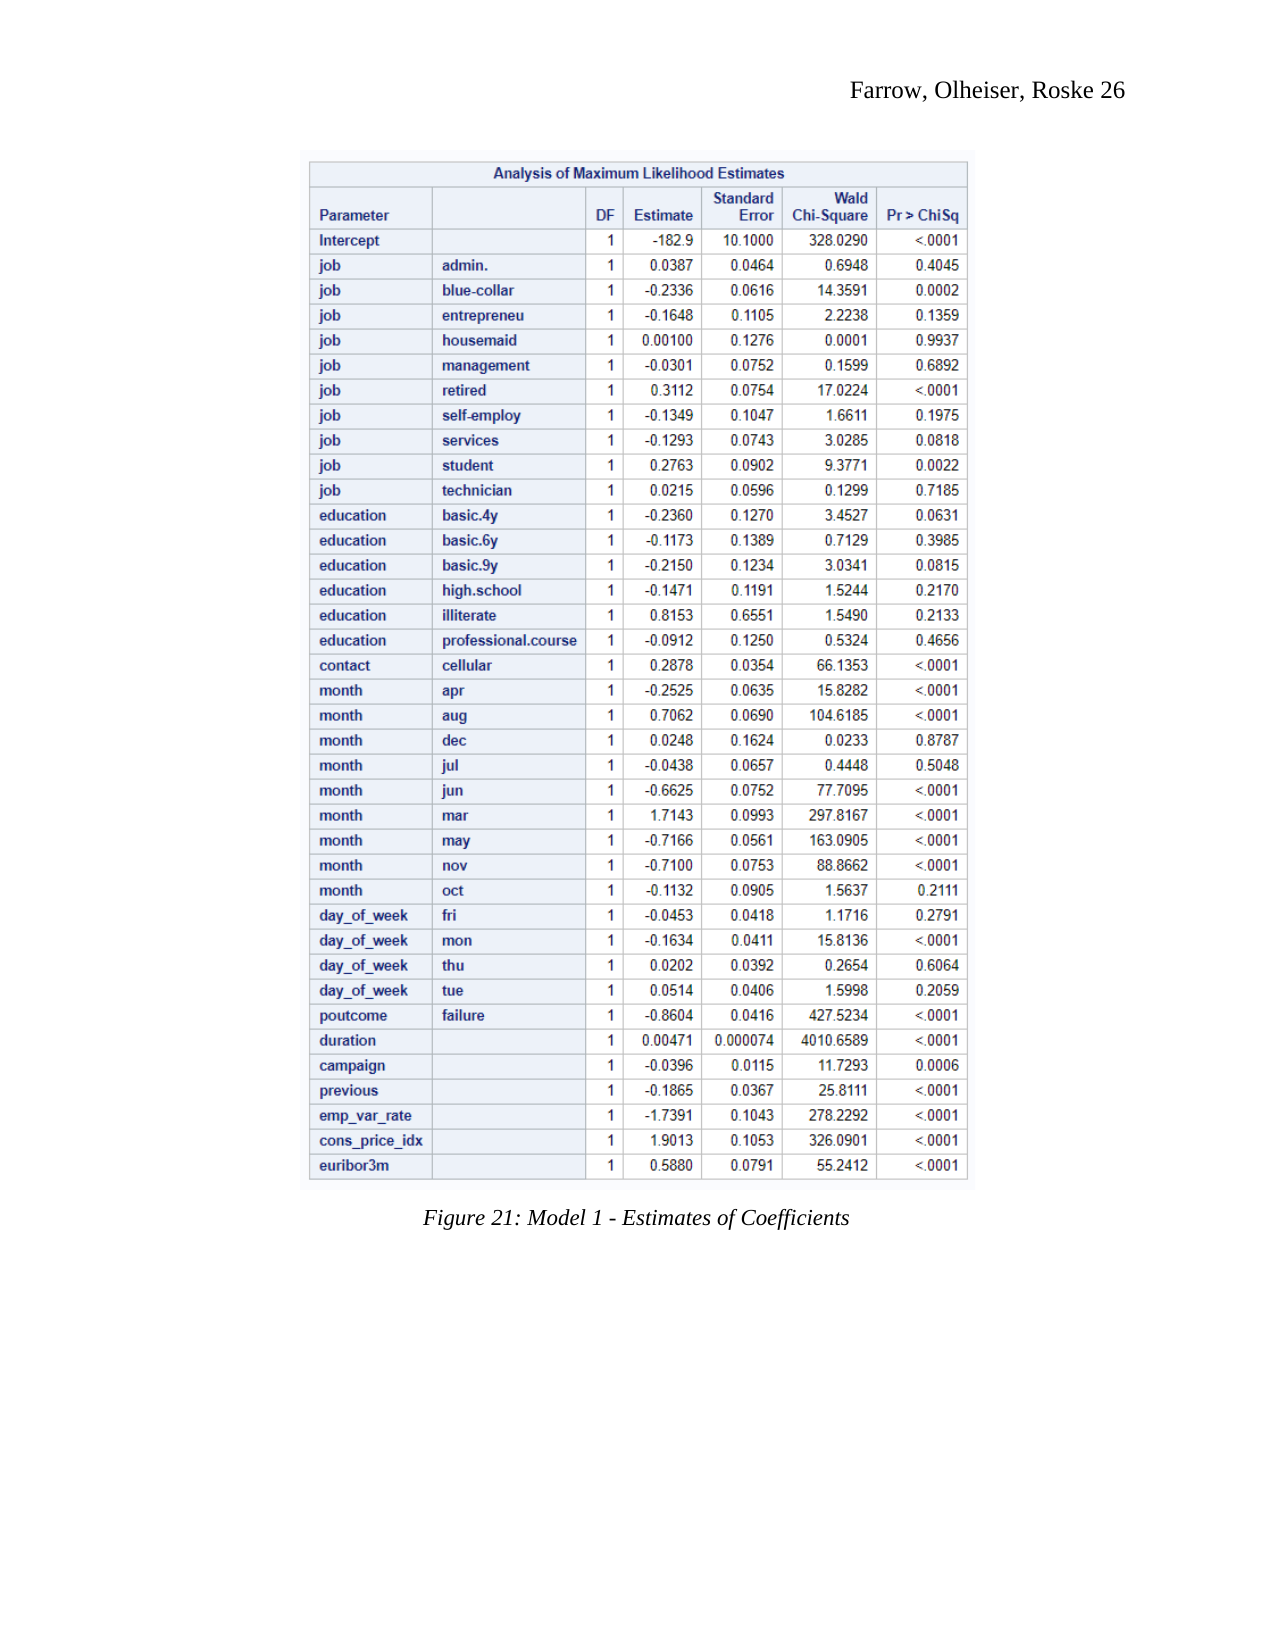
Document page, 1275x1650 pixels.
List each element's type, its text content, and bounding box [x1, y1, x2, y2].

text Figure 21: Model 1 - Estimates of Coefficients [150, 1204, 1125, 1230]
picture [300, 150, 976, 1190]
